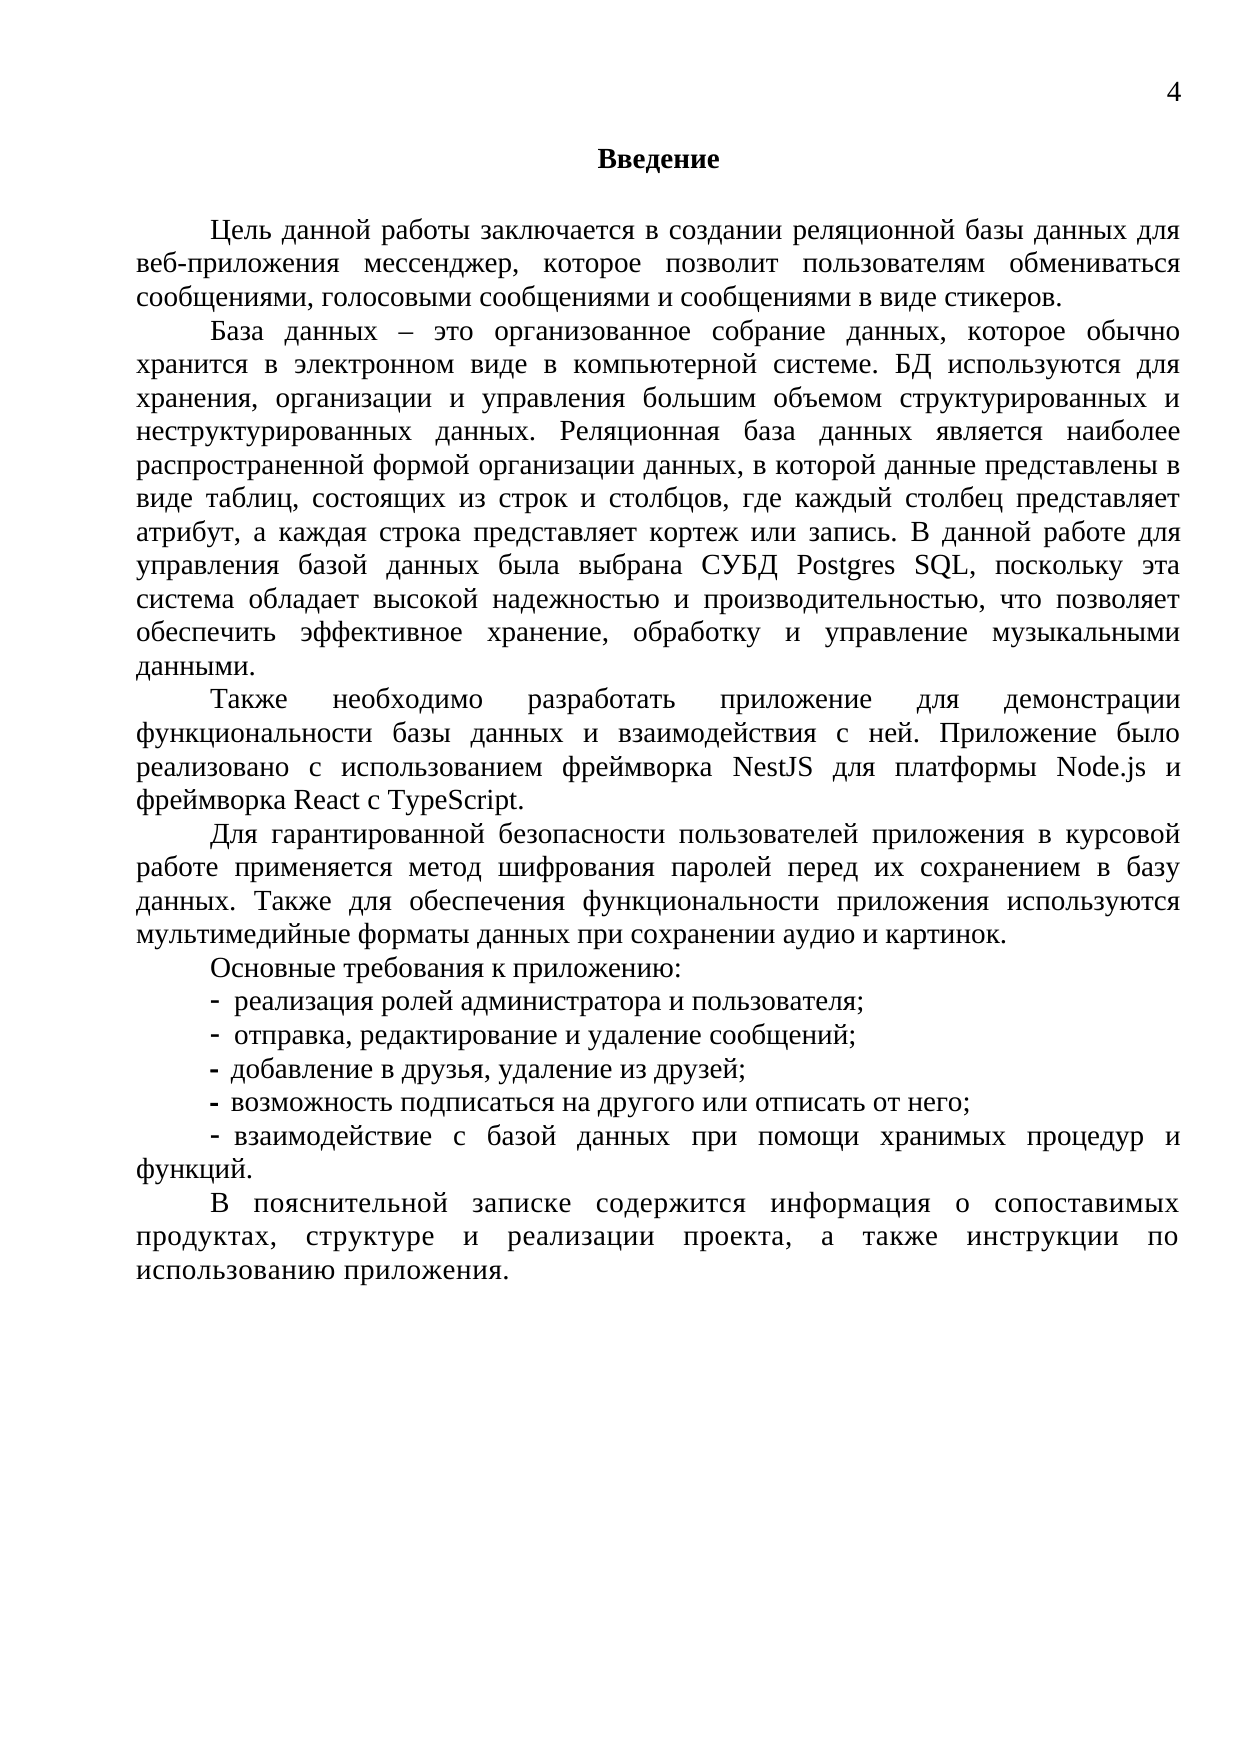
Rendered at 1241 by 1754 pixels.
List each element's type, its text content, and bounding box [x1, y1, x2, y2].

text Основные требования к приложению: [136, 950, 1181, 983]
text Для гарантированной безопасности пользователей приложения в курсовой работе применяется метод шифрования паролей перед их сохранением в базу данных. Также для обеспечения функциональности приложения используются мультимедийные форматы данных при сохранении аудио и картинок. [136, 816, 1181, 950]
text База данных – это организованное собрание данных, которое обычно хранится в электронном виде в компьютерной системе. БД используются для хранения, организации и управления большим объемом структурированных и неструктурированных данных. Реляционная база данных является наиболее распространенной формой организации данных, в которой данные представлены в виде таблиц, состоящих из строк и столбцов, где каждый столбец представляет атрибут, а каждая строка представляет кортеж или запись. В данной работе для управления базой данных была выбрана СУБД Postgres SQL, поскольку эта система обладает высокой надежностью и производительностью, что позволяет обеспечить эффективное хранение, обработку и управление музыкальными данными. [136, 313, 1181, 682]
text Цель данной работы заключается в создании реляционной базы данных для веб-приложения мессенджер, которое позволит пользователям обмениваться сообщениями, голосовыми сообщениями и сообщениями в виде стикеров. [136, 212, 1181, 313]
list возможность подписаться на другого или отписать от него; [136, 1084, 1181, 1118]
list добавление в друзья, удаление из друзей; [136, 1051, 1181, 1084]
list реализация ролей администратора и пользователя; [136, 983, 1181, 1017]
list взаимодействие с базой данных при помощи хранимых процедур и функций. [136, 1118, 1181, 1185]
subtitle Введение [136, 141, 1181, 174]
text Также необходимо разработать приложение для демонстрации функциональности базы данных и взаимодействия с ней. Приложение было реализовано с использованием фреймворка NestJS для платформы Node.js и фреймворка React с TypeScript. [136, 682, 1181, 816]
list отправка, редактирование и удаление сообщений; [136, 1017, 1181, 1051]
text В пояснительной записке содержится информация о сопоставимых продуктах, структуре и реализации проекта, а также инструкции по использованию приложения. [136, 1185, 1181, 1286]
